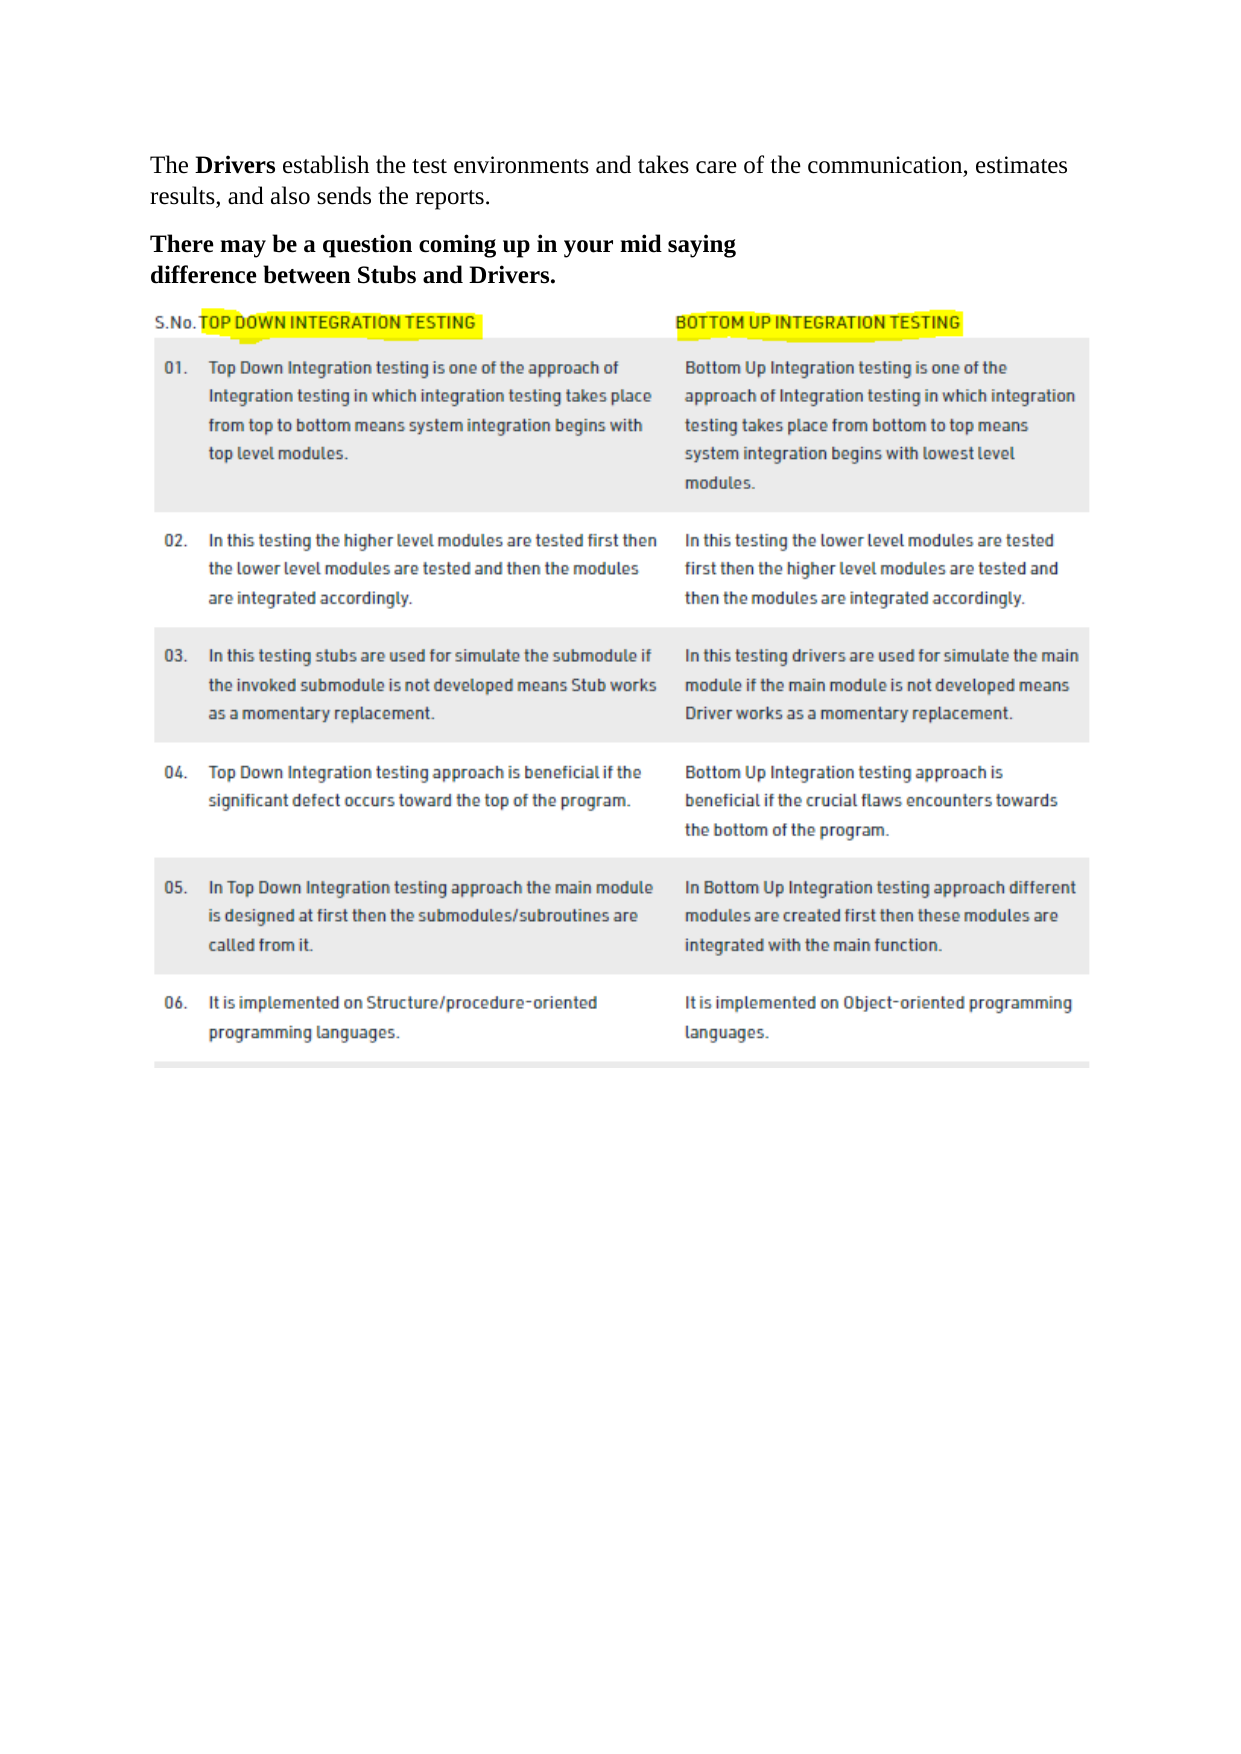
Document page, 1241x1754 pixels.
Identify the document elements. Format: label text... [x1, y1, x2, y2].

text There may be a question coming up in your mid saying difference between Stubs and Drivers. [150, 229, 1090, 288]
picture [150, 307, 1091, 1068]
text The Drivers establish the test environments and takes care of the communication, estimates results, and also sends the reports. [150, 150, 1090, 210]
